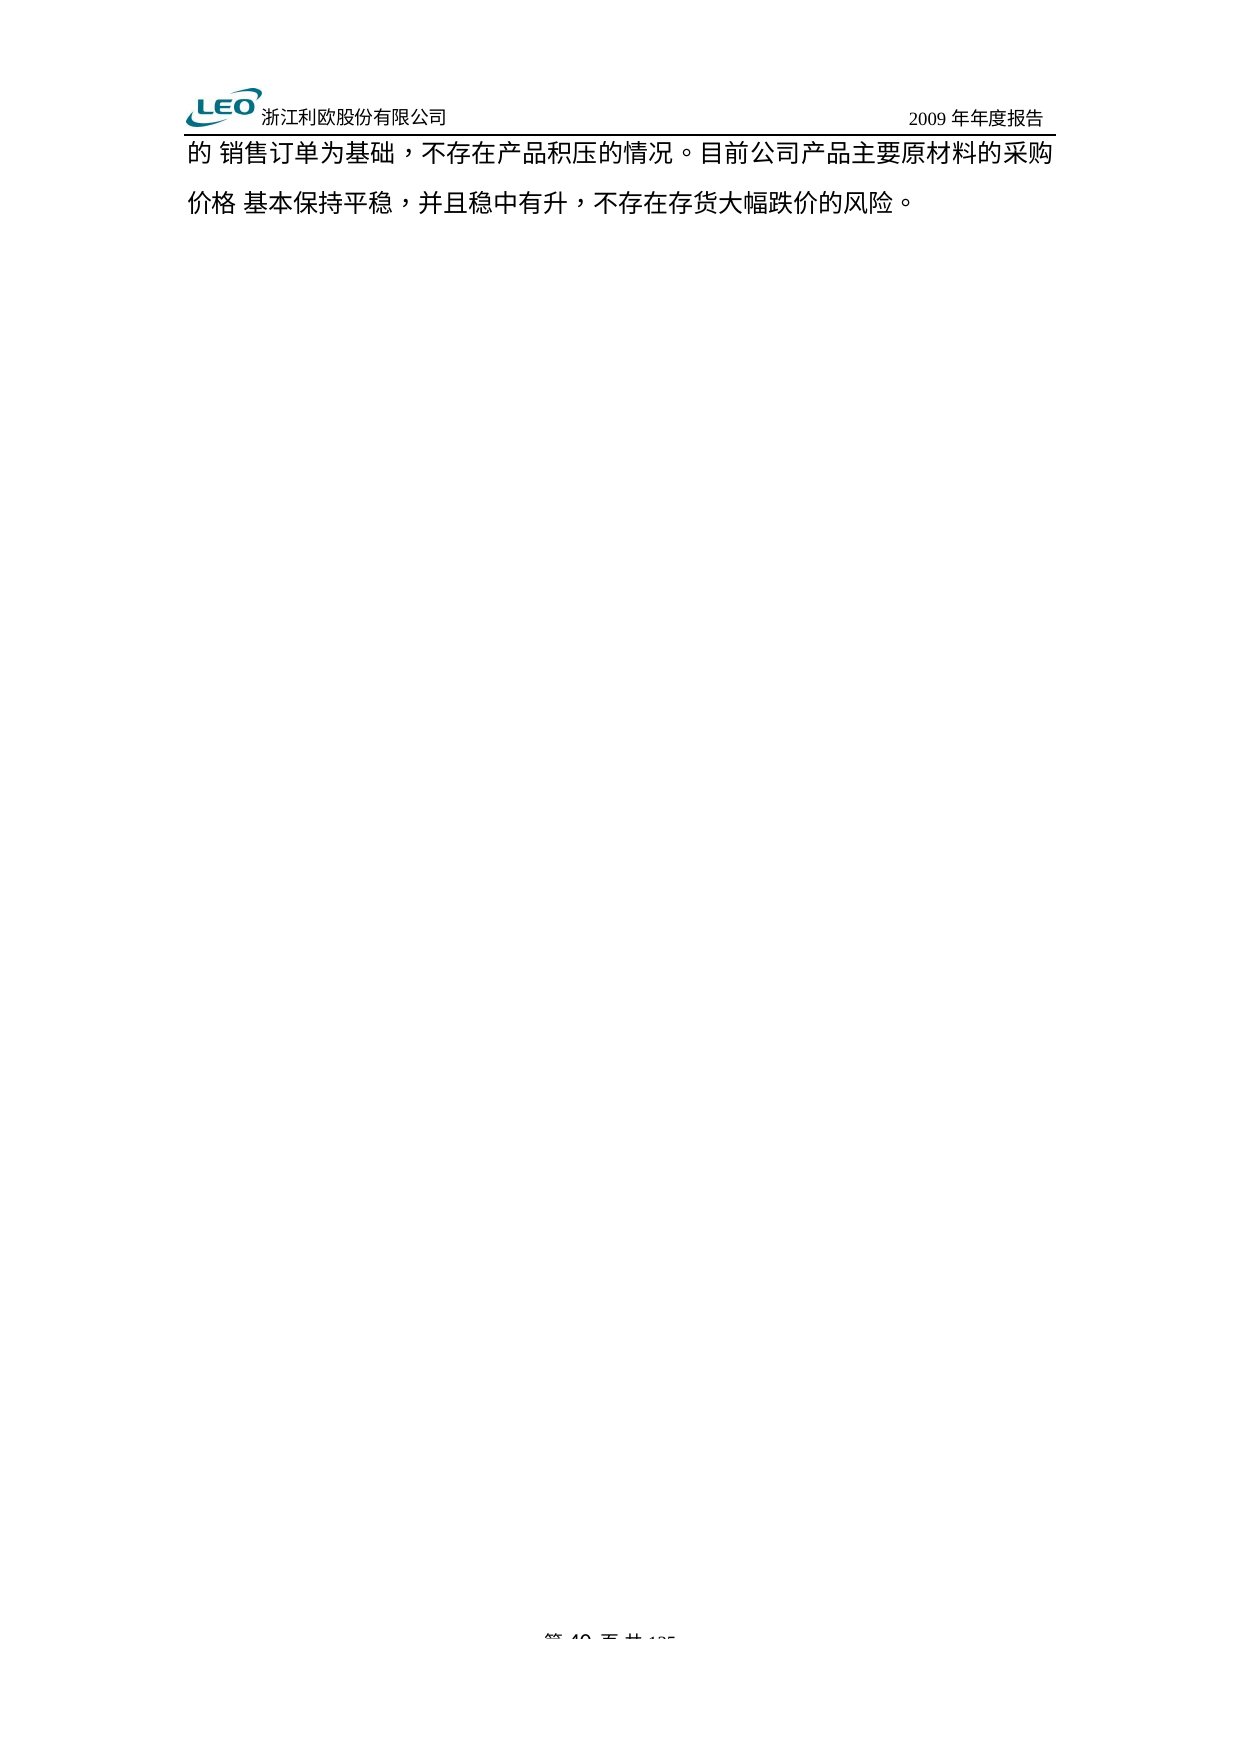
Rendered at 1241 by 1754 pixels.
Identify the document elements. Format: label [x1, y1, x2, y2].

picture [186, 88, 262, 127]
text [187, 135, 1054, 220]
